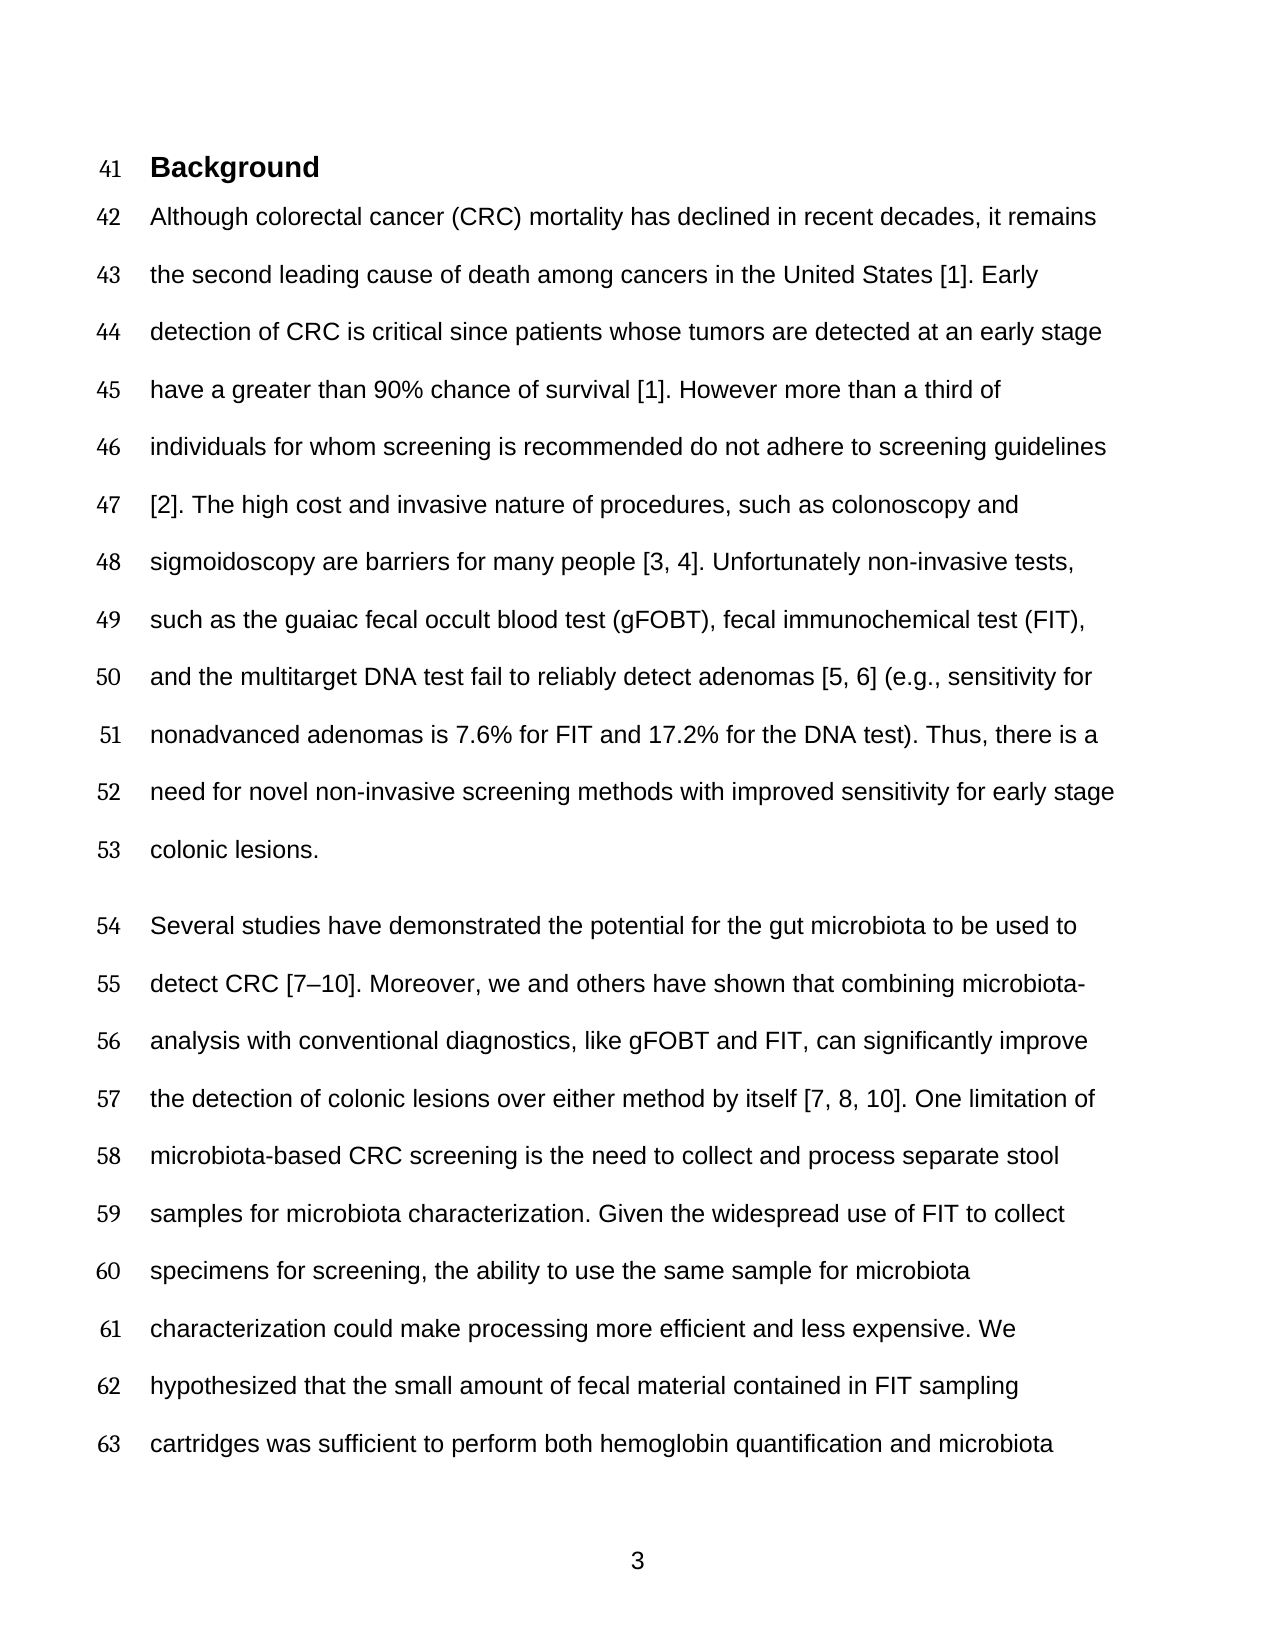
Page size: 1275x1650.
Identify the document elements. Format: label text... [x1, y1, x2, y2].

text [150, 911, 1125, 1457]
text Although colorectal cancer (CRC) mortality has declined in recent decades, it remains the second leading cause of death among cancers in the United States [1]. Early detection of CRC is critical since patients whose tumors are detected at an early stage have a greater than 90% chance of survival [1]. However more than a third of individuals for whom screening is recommended do not adhere to screening guidelines [2]. The high cost and invasive nature of procedures, such as colonoscopy and sigmoidoscopy are barriers for many people [3, 4]. Unfortunately non-invasive tests, such as the guaiac fecal occult blood test (gFOBT), fecal immunochemical test (FIT), and the multitarget DNA test fail to reliably detect adenomas [5, 6] (e.g., sensitivity for nonadvanced adenomas is 7.6% for FIT and 17.2% for the DNA test). Thus, there is a need for novel non-invasive screening methods with improved sensitivity for early stage colonic lesions. [150, 202, 1125, 863]
subtitle Background [150, 150, 1125, 183]
